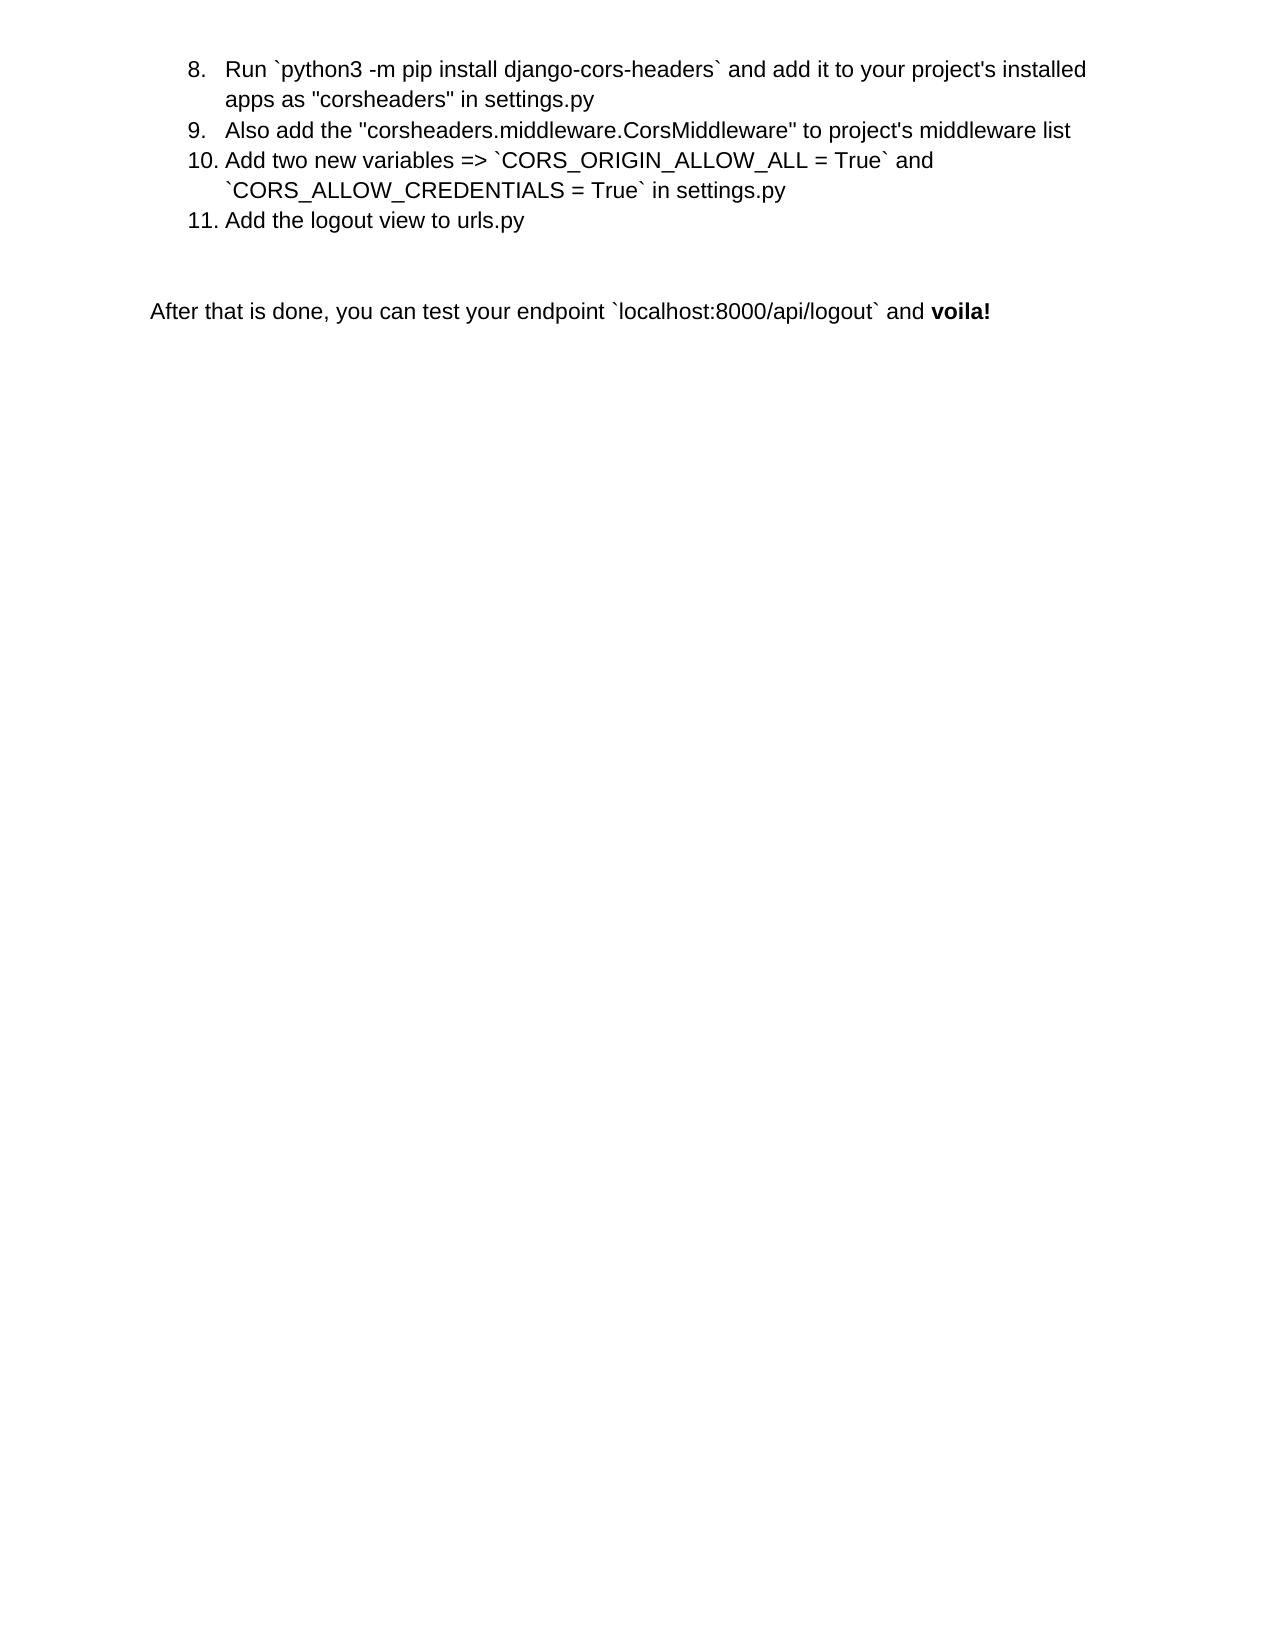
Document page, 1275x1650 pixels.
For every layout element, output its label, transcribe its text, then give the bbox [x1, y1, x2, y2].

list Also add the "corsheaders.middleware.CorsMiddleware" to project's middleware list [187, 117, 1125, 143]
list Add two new variables => `CORS_ORIGIN_ALLOW_ALL = True` and `CORS_ALLOW_CREDENTIALS = True` in settings.py [187, 147, 1125, 203]
text After that is done, you can test your endpoint `localhost:8000/api/logout` and voila! [150, 298, 1125, 324]
list Run `python3 -m pip install django-cors-headers` and add it to your project's installed apps as "corsheaders" in settings.py [187, 56, 1125, 113]
list Add the logout view to urls.py [187, 207, 1125, 234]
